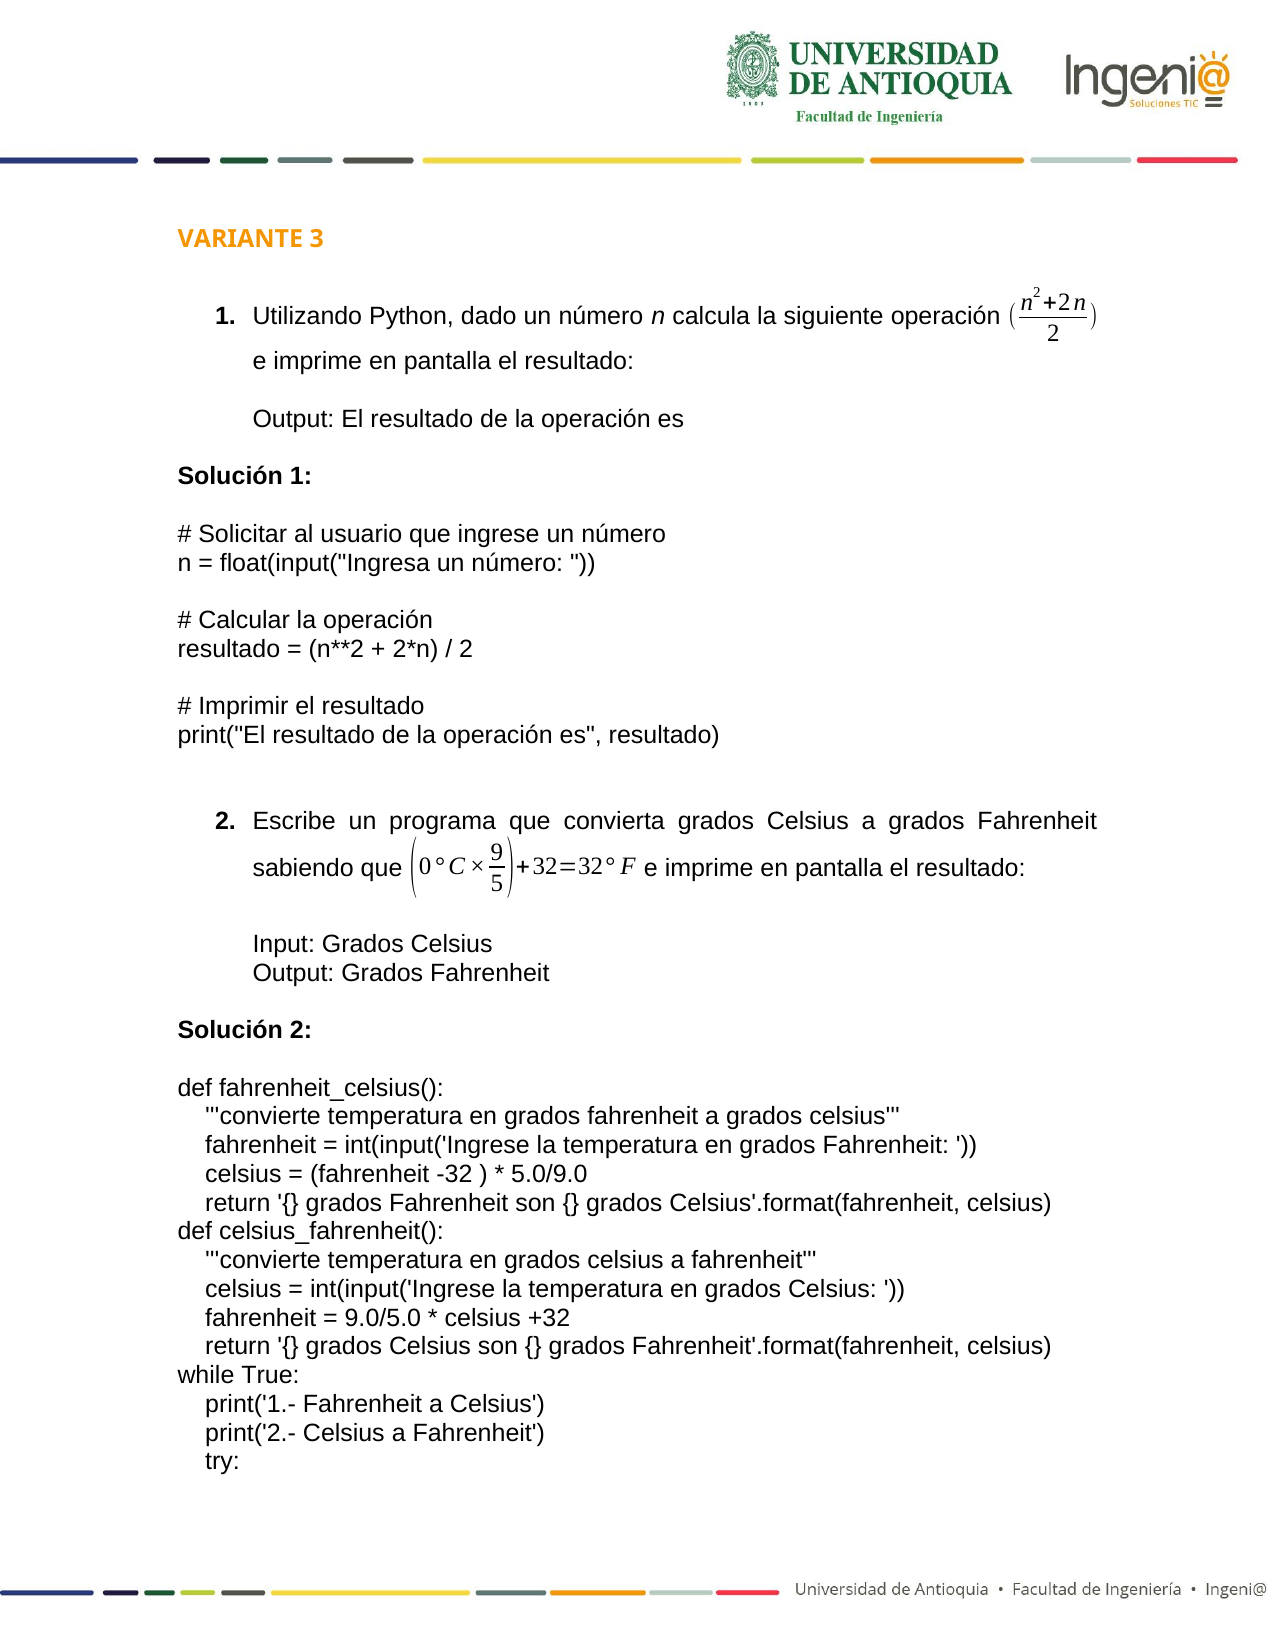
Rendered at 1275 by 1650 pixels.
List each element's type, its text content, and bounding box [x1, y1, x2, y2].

text # Calcular la operación [177, 605, 1098, 634]
text VARIANTE 3 [177, 221, 1098, 255]
picture [0, 1547, 1275, 1615]
text celsius = int(input('Ingrese la temperatura en grados Celsius: ')) [177, 1274, 1098, 1303]
text '''convierte temperatura en grados celsius a fahrenheit''' [177, 1245, 1098, 1274]
text return '{} grados Celsius son {} grados Fahrenheit'.format(fahrenheit, celsius) [177, 1331, 1098, 1360]
text fahrenheit = 9.0/5.0 * celsius +32 [177, 1303, 1098, 1331]
text Solución 1: [177, 461, 1098, 490]
text print('2.- Celsius a Fahrenheit') [177, 1418, 1098, 1446]
text try: [177, 1446, 1098, 1475]
text print("El resultado de la operación es", resultado) [177, 720, 1098, 749]
text Solución 2: [177, 1015, 1098, 1044]
text # Solicitar al usuario que ingrese un número [177, 519, 1098, 548]
text return '{} grados Fahrenheit son {} grados Celsius'.format(fahrenheit, celsius) [177, 1188, 1098, 1216]
text resultado = (n**2 + 2*n) / 2 [177, 634, 1098, 663]
text '''convierte temperatura en grados fahrenheit a grados celsius''' [177, 1101, 1098, 1130]
text def celsius_fahrenheit(): [177, 1216, 1098, 1245]
text n = float(input("Ingresa un número: ")) [177, 548, 1098, 576]
text fahrenheit = int(input('Ingrese la temperatura en grados Fahrenheit: ')) [177, 1130, 1098, 1159]
text while True: [177, 1360, 1098, 1389]
text Input: Grados Celsius [252, 929, 1098, 958]
picture [0, 0, 1274, 187]
text Output: El resultado de la operación es [252, 404, 1098, 433]
list Escribe un programa que convierta grados Celsius a grados Fahrenheit sabiendo que e imprime en pantalla el resultado: [215, 806, 1098, 900]
list Utilizando Python, dado un número n calcula la siguiente operación e imprime en pantalla el resultado: [215, 284, 1098, 375]
text Output: Grados Fahrenheit [252, 958, 1098, 986]
text # Imprimir el resultado [177, 691, 1098, 720]
text def fahrenheit_celsius(): [177, 1073, 1098, 1101]
text celsius = (fahrenheit -32 ) * 5.0/9.0 [177, 1159, 1098, 1188]
text print('1.- Fahrenheit a Celsius') [177, 1389, 1098, 1418]
